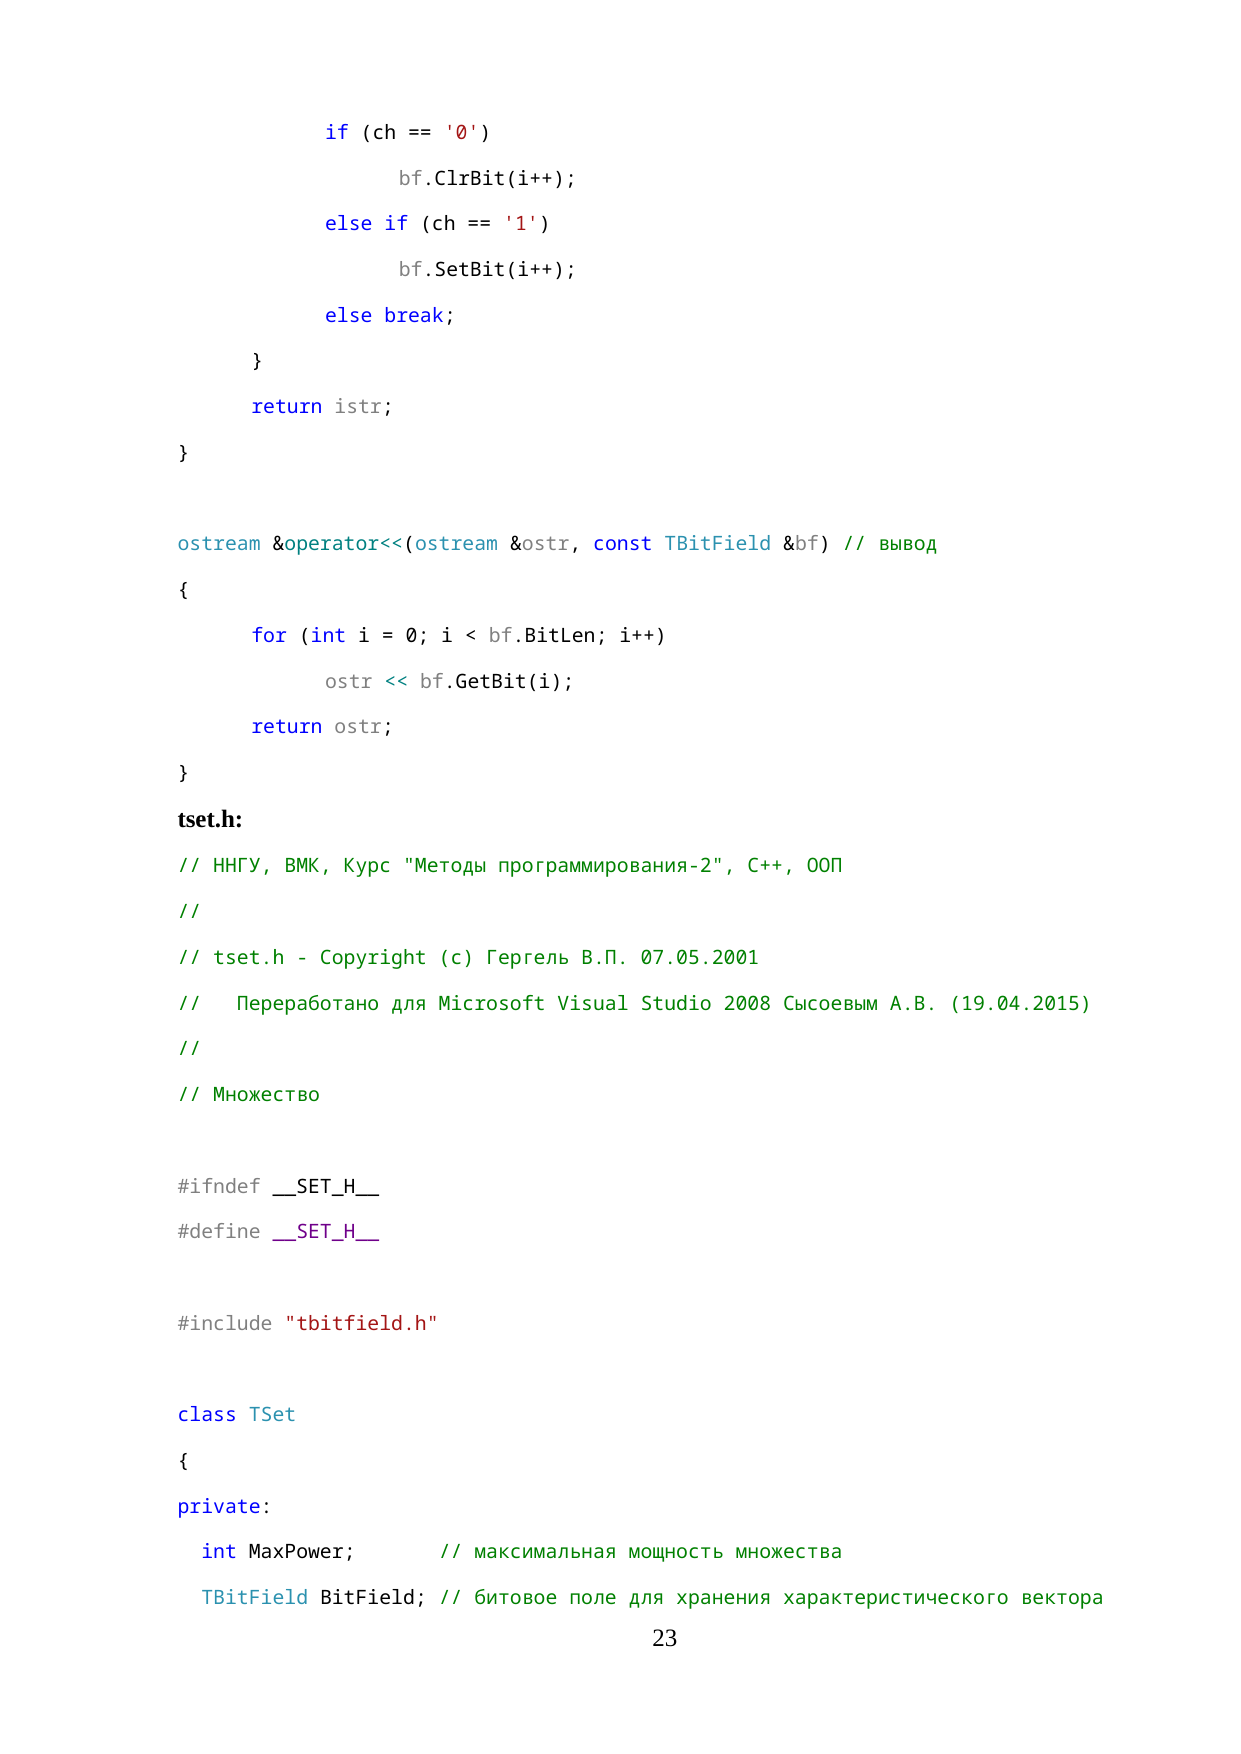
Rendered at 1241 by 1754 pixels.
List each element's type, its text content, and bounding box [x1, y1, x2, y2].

text #define __SET_H__ [177, 1218, 1152, 1244]
text // [177, 897, 1152, 924]
text else break; [177, 301, 1152, 328]
text } [177, 758, 1152, 785]
text else if (ch == '1') [177, 209, 1152, 237]
text #ifndef __SET_H__ [177, 1172, 1152, 1199]
text for (int i = 0; i < bf.BitLen; i++) [177, 621, 1152, 648]
text int MaxPower; // максимальная мощность множества [177, 1538, 1152, 1565]
text return ostr; [177, 713, 1152, 739]
text // [177, 1035, 1152, 1062]
text ostr << bf.GetBit(i); [177, 667, 1152, 694]
text return istr; [177, 392, 1152, 419]
text { [177, 1446, 1152, 1473]
text bf.SetBit(i++); [177, 255, 1152, 282]
text private: [177, 1492, 1152, 1519]
text { [177, 575, 1152, 602]
text bf.ClrBit(i++); [177, 164, 1152, 191]
text // ННГУ, ВМК, Курс "Методы программирования-2", С++, ООП [177, 852, 1152, 879]
text class TSet [177, 1401, 1152, 1427]
text ostream &operator<<(ostream &ostr, const TBitField &bf) // вывод [177, 530, 1152, 557]
text if (ch == '0') [177, 118, 1152, 145]
text #include "tbitfield.h" [177, 1309, 1152, 1336]
text } [177, 347, 1152, 374]
text // Множество [177, 1080, 1152, 1107]
text } [177, 438, 1152, 465]
text tset.h: [177, 804, 1152, 833]
text TBitField BitField; // битовое поле для хранения характеристического вектора [177, 1583, 1152, 1610]
text // Переработано для Microsoft Visual Studio 2008 Сысоевым А.В. (19.04.2015) [177, 989, 1152, 1016]
text // tset.h - Copyright (c) Гергель В.П. 07.05.2001 [177, 943, 1152, 970]
